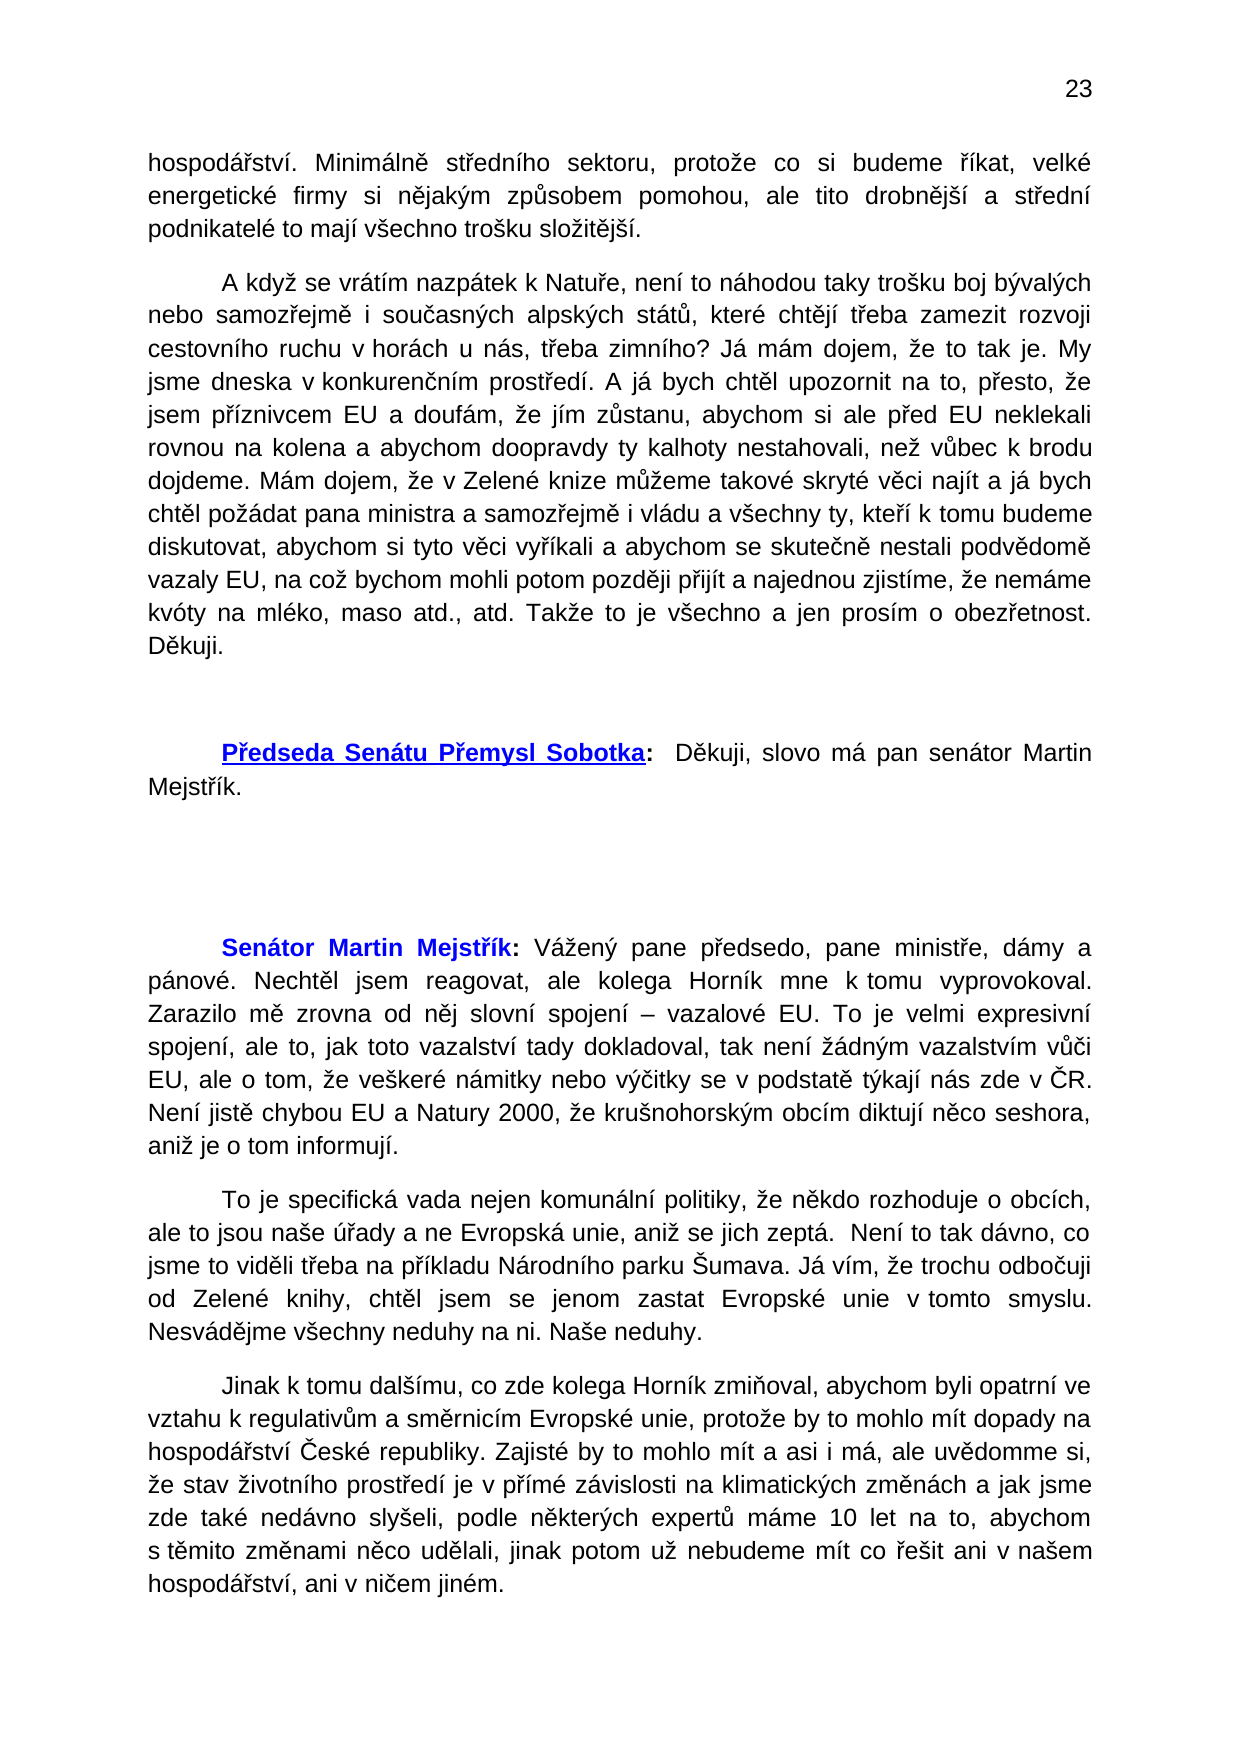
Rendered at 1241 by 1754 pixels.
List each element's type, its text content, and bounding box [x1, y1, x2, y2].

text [148, 148, 1093, 242]
text Senátor Martin Mejstřík: Vážený pane předsedo, pane ministře, dámy a pánové. Nechtěl jsem reagovat, ale kolega Horník mne k tomu vyprovokoval. Zarazilo mě zrovna od něj slovní spojení – vazalové EU. To je velmi expresivní spojení, ale to, jak toto vazalství tady dokladoval, tak není žádným vazalstvím vůči EU, ale o tom, že veškeré námitky nebo výčitky se v podstatě týkají nás zde v ČR. Není jistě chybou EU a Natury 2000, že krušnohorským obcím diktují něco seshora, aniž je o tom informují. [148, 933, 1093, 1160]
text Předseda Senátu Přemysl Sobotka: Děkuji, slovo má pan senátor Martin Mejstřík. [148, 738, 1093, 800]
text Jinak k tomu dalšímu, co zde kolega Horník zmiňoval, abychom byli opatrní ve vztahu k regulativům a směrnicím Evropské unie, protože by to mohlo mít dopady na hospodářství České republiky. Zajisté by to mohlo mít a asi i má, ale uvědomme si, že stav životního prostředí je v přímé závislosti na klimatických změnách a jak jsme zde také nedávno slyšeli, podle některých expertů máme 10 let na to, abychom s těmito změnami něco udělali, jinak potom už nebudeme mít co řešit ani v našem hospodářství, ani v ničem jiném. [148, 1371, 1093, 1598]
text To je specifická vada nejen komunální politiky, že někdo rozhoduje o obcích, ale to jsou naše úřady a ne Evropská unie, aniž se jich zeptá. Není to tak dávno, co jsme to viděli třeba na příkladu Národního parku Šumava. Já vím, že trochu odbočuji od Zelené knihy, chtěl jsem se jenom zastat Evropské unie v tomto smyslu. Nesvádějme všechny neduhy na ni. Naše neduhy. [148, 1185, 1093, 1346]
text A když se vrátím nazpátek k Natuře, není to náhodou taky trošku boj bývalých nebo samozřejmě i současných alpských států, které chtějí třeba zamezit rozvoji cestovního ruchu v horách u nás, třeba zimního? Já mám dojem, že to tak je. My jsme dneska v konkurenčním prostředí. A já bych chtěl upozornit na to, přesto, že jsem příznivcem EU a doufám, že jím zůstanu, abychom si ale před EU neklekali rovnou na kolena a abychom doopravdy ty kalhoty nestahovali, než vůbec k brodu dojdeme. Mám dojem, že v Zelené knize můžeme takové skryté věci najít a já bych chtěl požádat pana ministra a samozřejmě i vládu a všechny ty, kteří k tomu budeme diskutovat, abychom si tyto věci vyříkali a abychom se skutečně nestali podvědomě vazaly EU, na což bychom mohli potom později přijít a najednou zjistíme, že nemáme kvóty na mléko, maso atd., atd. Takže to je všechno a jen prosím o obezřetnost. Děkuji. [148, 267, 1093, 659]
